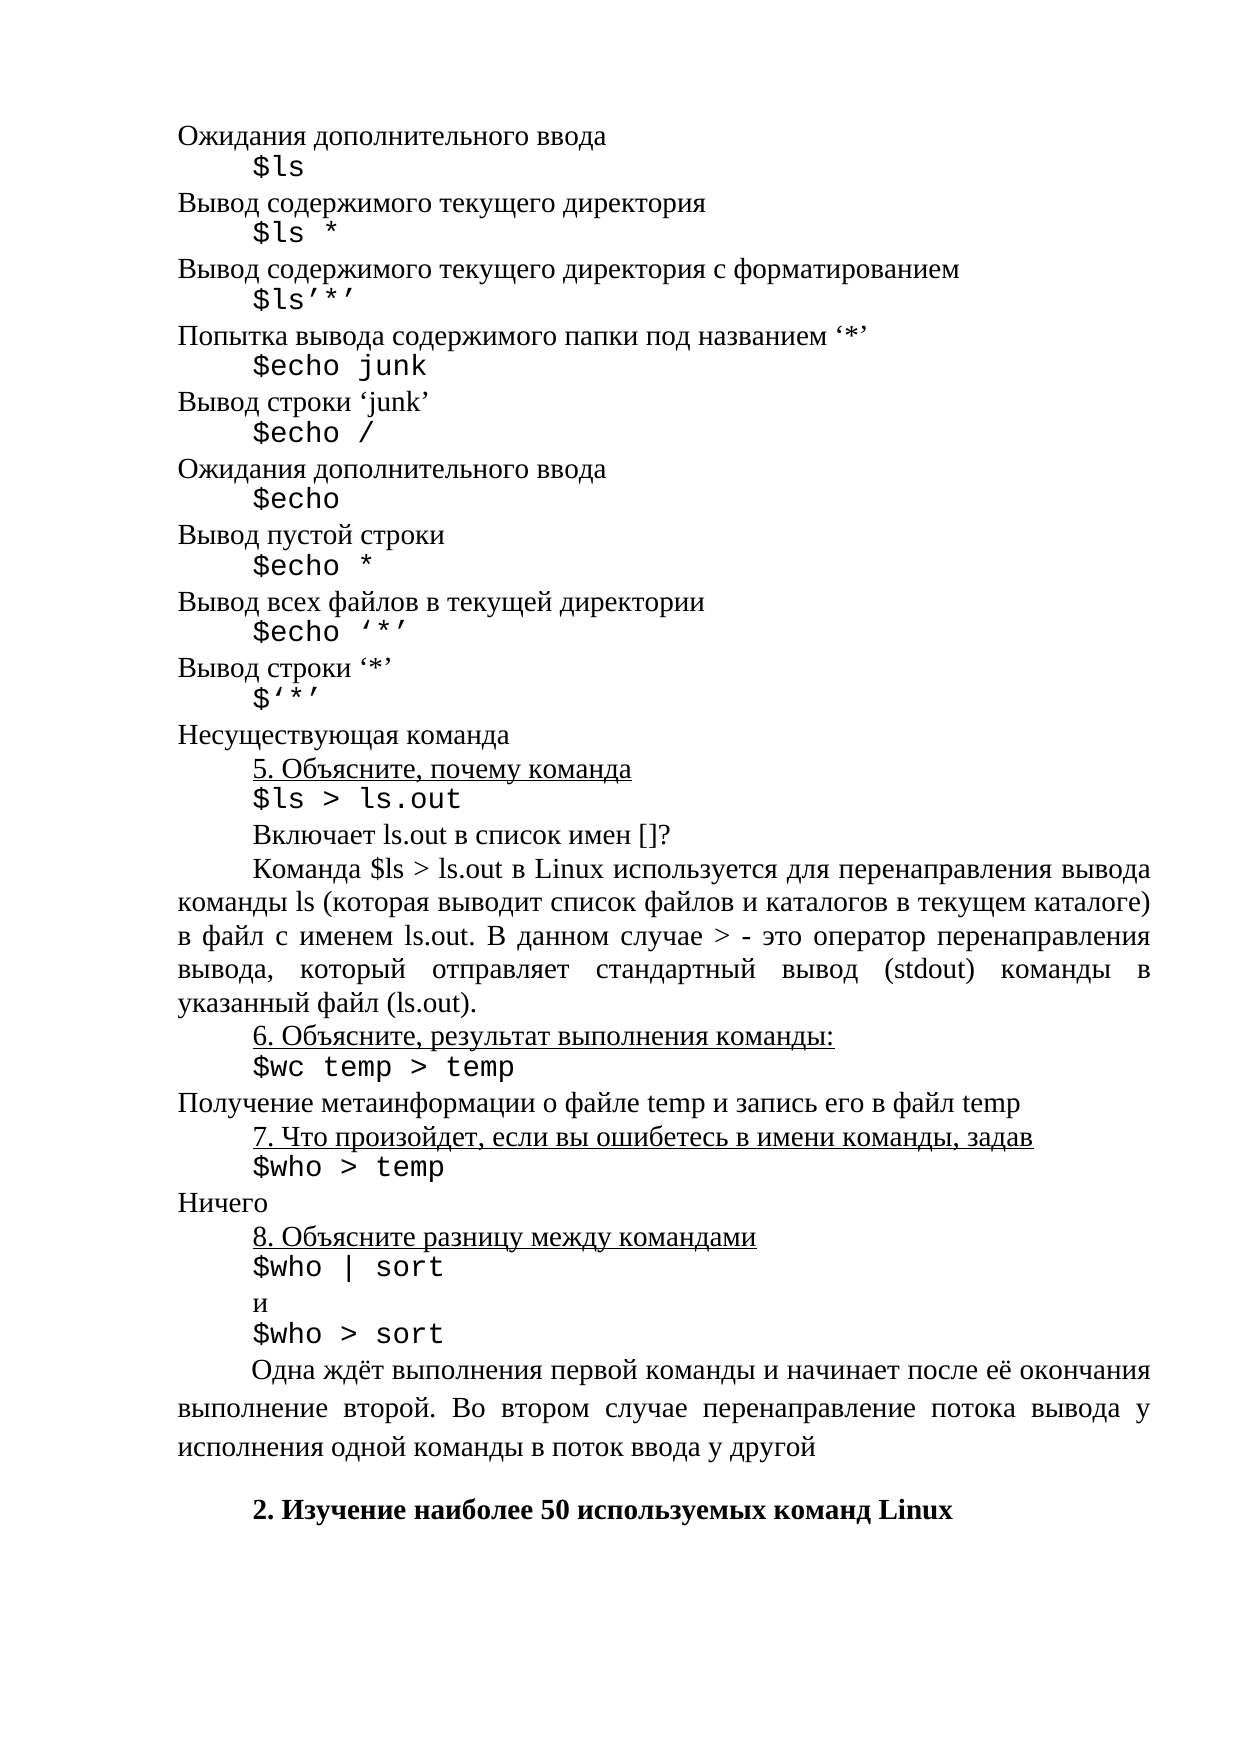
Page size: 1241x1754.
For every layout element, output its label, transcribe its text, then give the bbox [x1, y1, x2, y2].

text $ls [177, 152, 1152, 185]
list Изучение наиболее 50 используемых команд Linux [177, 1492, 1152, 1526]
text $who > temp [177, 1152, 1152, 1185]
text 8. Объясните разницу между командами [177, 1219, 1152, 1252]
text 7. Что произойдет, если вы ошибетесь в имени команды, задав [177, 1119, 1152, 1152]
text Вывод содержимого текущего директория с форматированием [177, 251, 1152, 285]
text и [177, 1285, 1152, 1319]
text $echo junk [177, 351, 1152, 384]
text $‘*’ [177, 684, 1152, 717]
text Ожидания дополнительного ввода [177, 451, 1152, 484]
text $who | sort [177, 1252, 1152, 1285]
text Вывод строки ‘*’ [177, 651, 1152, 684]
text $echo ‘*’ [177, 618, 1152, 651]
text Вывод всех файлов в текущей директории [177, 584, 1152, 618]
text Вывод строки ‘junk’ [177, 384, 1152, 418]
text 6. Объясните, результат выполнения команды: [177, 1018, 1152, 1052]
text $echo * [177, 551, 1152, 584]
text $ls > ls.out [177, 784, 1152, 817]
text Команда $ls > ls.out в Linux используется для перенаправления вывода команды ls (которая выводит список файлов и каталогов в текущем каталоге) в файл с именем ls.out. В данном случае > - это оператор перенаправления вывода, который отправляет стандартный вывод (stdout) команды в указанный файл (ls.out). [177, 851, 1152, 1018]
text Ожидания дополнительного ввода [177, 118, 1152, 152]
text Ничего [177, 1185, 1152, 1219]
text Вывод содержимого текущего директория [177, 185, 1152, 218]
text 5. Объясните, почему команда [177, 751, 1152, 784]
text $ls’*’ [177, 285, 1152, 318]
text Включает ls.out в список имен []? [177, 817, 1152, 851]
text Вывод пустой строки [177, 517, 1152, 551]
text $wc temp > temp [177, 1052, 1152, 1085]
text Одна ждёт выполнения первой команды и начинает после её окончания выполнение второй. Во втором случае перенаправление потока вывода у исполнения одной команды в поток ввода у другой [177, 1352, 1152, 1462]
text $echo / [177, 418, 1152, 451]
text $ls * [177, 218, 1152, 251]
text $who > sort [177, 1319, 1152, 1352]
text $echo [177, 484, 1152, 517]
text Получение метаинформации о файле temp и запись его в файл temp [177, 1085, 1152, 1119]
text Попытка вывода содержимого папки под названием ‘*’ [177, 318, 1152, 351]
text Несуществующая команда [177, 717, 1152, 751]
